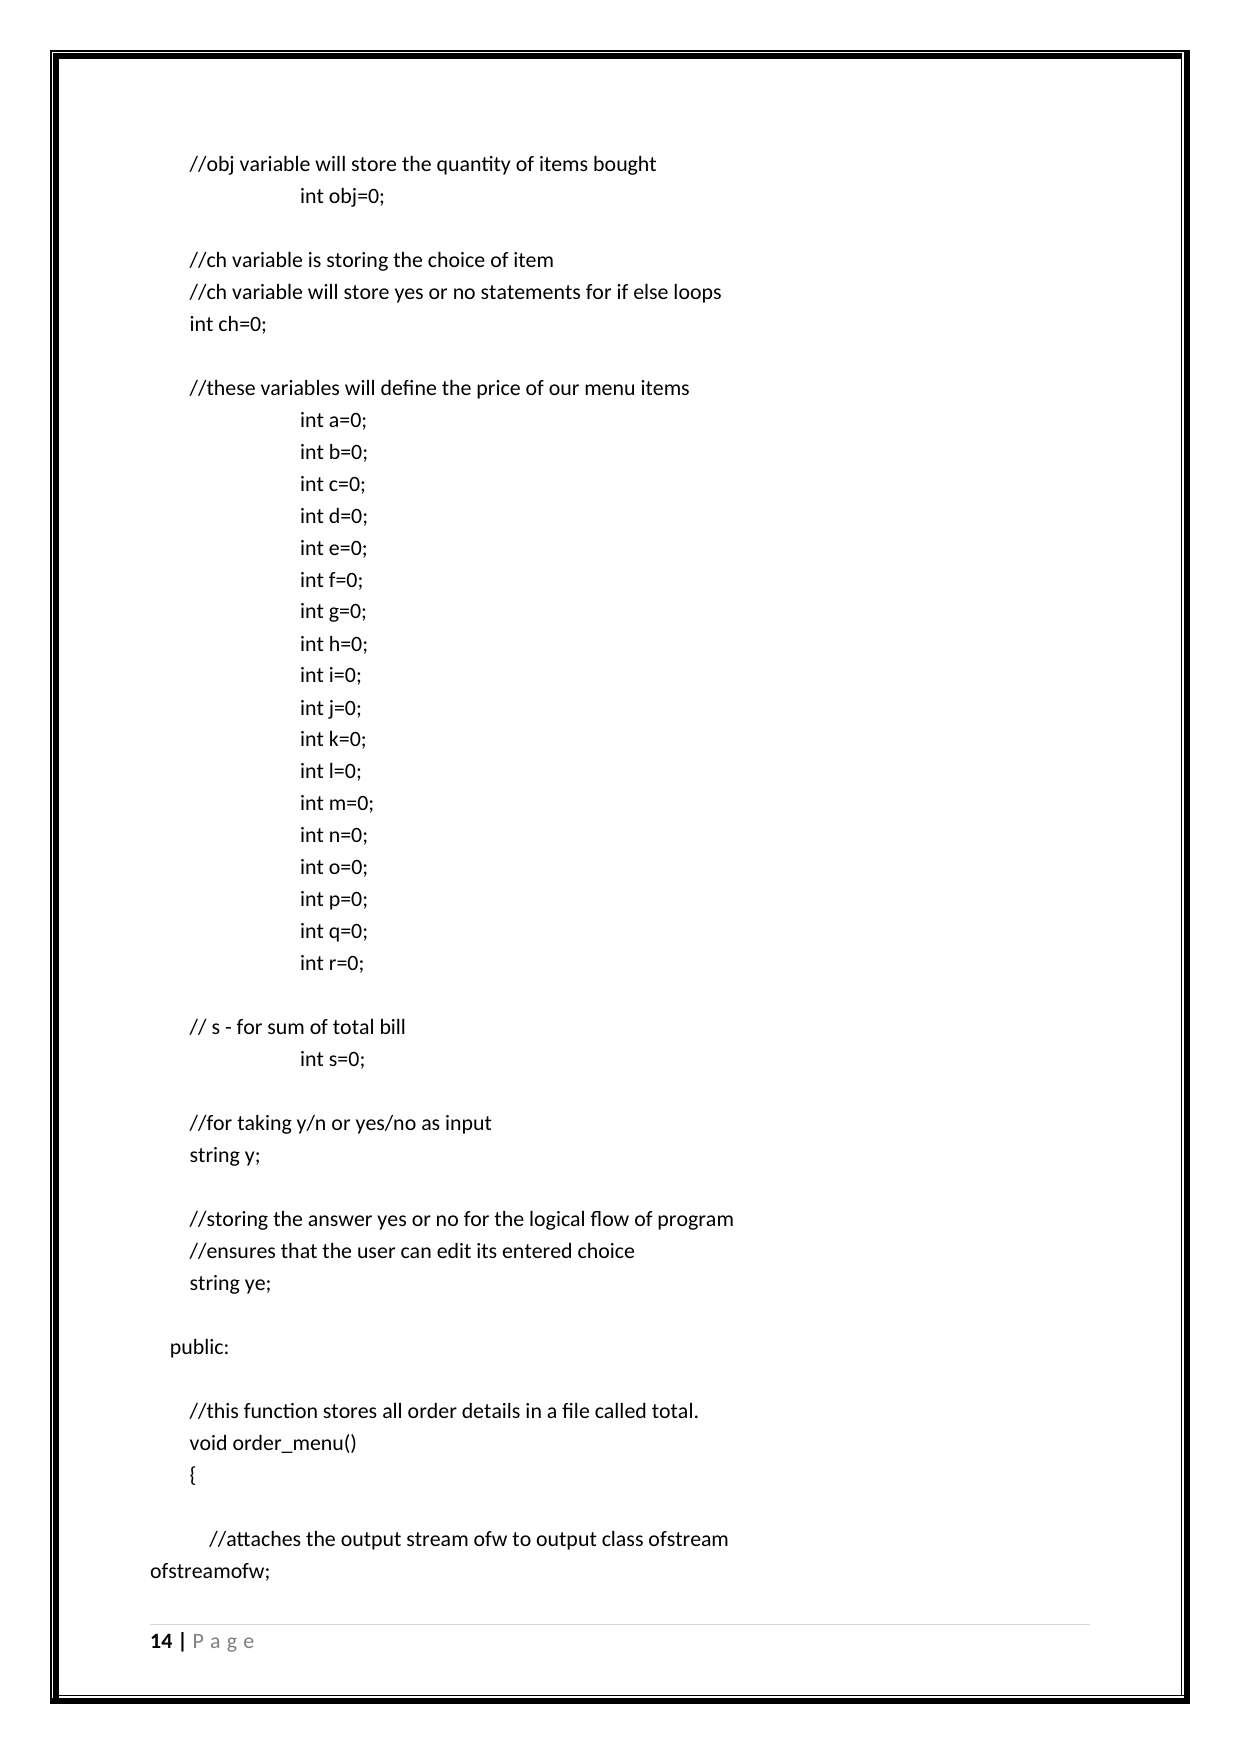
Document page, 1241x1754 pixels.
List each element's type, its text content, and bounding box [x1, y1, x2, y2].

text int c=0; [150, 470, 1090, 496]
text int e=0; [150, 534, 1090, 560]
text int ch=0; [150, 310, 1090, 337]
text //ensures that the user can edit its entered choice [150, 1237, 1090, 1264]
text int obj=0; [150, 182, 1090, 209]
text string y; [150, 1141, 1090, 1168]
text int k=0; [150, 726, 1090, 752]
text int f=0; [150, 566, 1090, 592]
text public: [150, 1333, 1090, 1360]
text int n=0; [150, 822, 1090, 848]
text int o=0; [150, 853, 1090, 880]
text int g=0; [150, 598, 1090, 624]
text void order_menu() [150, 1429, 1090, 1456]
text //storing the answer yes or no for the logical flow of program [150, 1205, 1090, 1232]
text //ch variable is storing the choice of item [150, 246, 1090, 273]
text int h=0; [150, 630, 1090, 656]
text ofstreamofw; [150, 1557, 1090, 1584]
text //this function stores all order details in a file called total. [150, 1397, 1090, 1424]
text //attaches the output stream ofw to output class ofstream [150, 1525, 1090, 1552]
text int l=0; [150, 758, 1090, 784]
text int s=0; [150, 1045, 1090, 1072]
text int b=0; [150, 438, 1090, 464]
text //obj variable will store the quantity of items bought [150, 150, 1090, 177]
text string ye; [150, 1269, 1090, 1296]
text int p=0; [150, 886, 1090, 912]
text int j=0; [150, 694, 1090, 720]
text int r=0; [150, 949, 1090, 976]
text //for taking y/n or yes/no as input [150, 1109, 1090, 1136]
text //ch variable will store yes or no statements for if else loops [150, 278, 1090, 304]
text int i=0; [150, 662, 1090, 688]
text int a=0; [150, 406, 1090, 432]
text int q=0; [150, 917, 1090, 944]
text //these variables will define the price of our menu items [150, 374, 1090, 401]
text int m=0; [150, 789, 1090, 816]
text // s - for sum of total bill [150, 1013, 1090, 1040]
text { [150, 1461, 1090, 1488]
text int d=0; [150, 502, 1090, 528]
